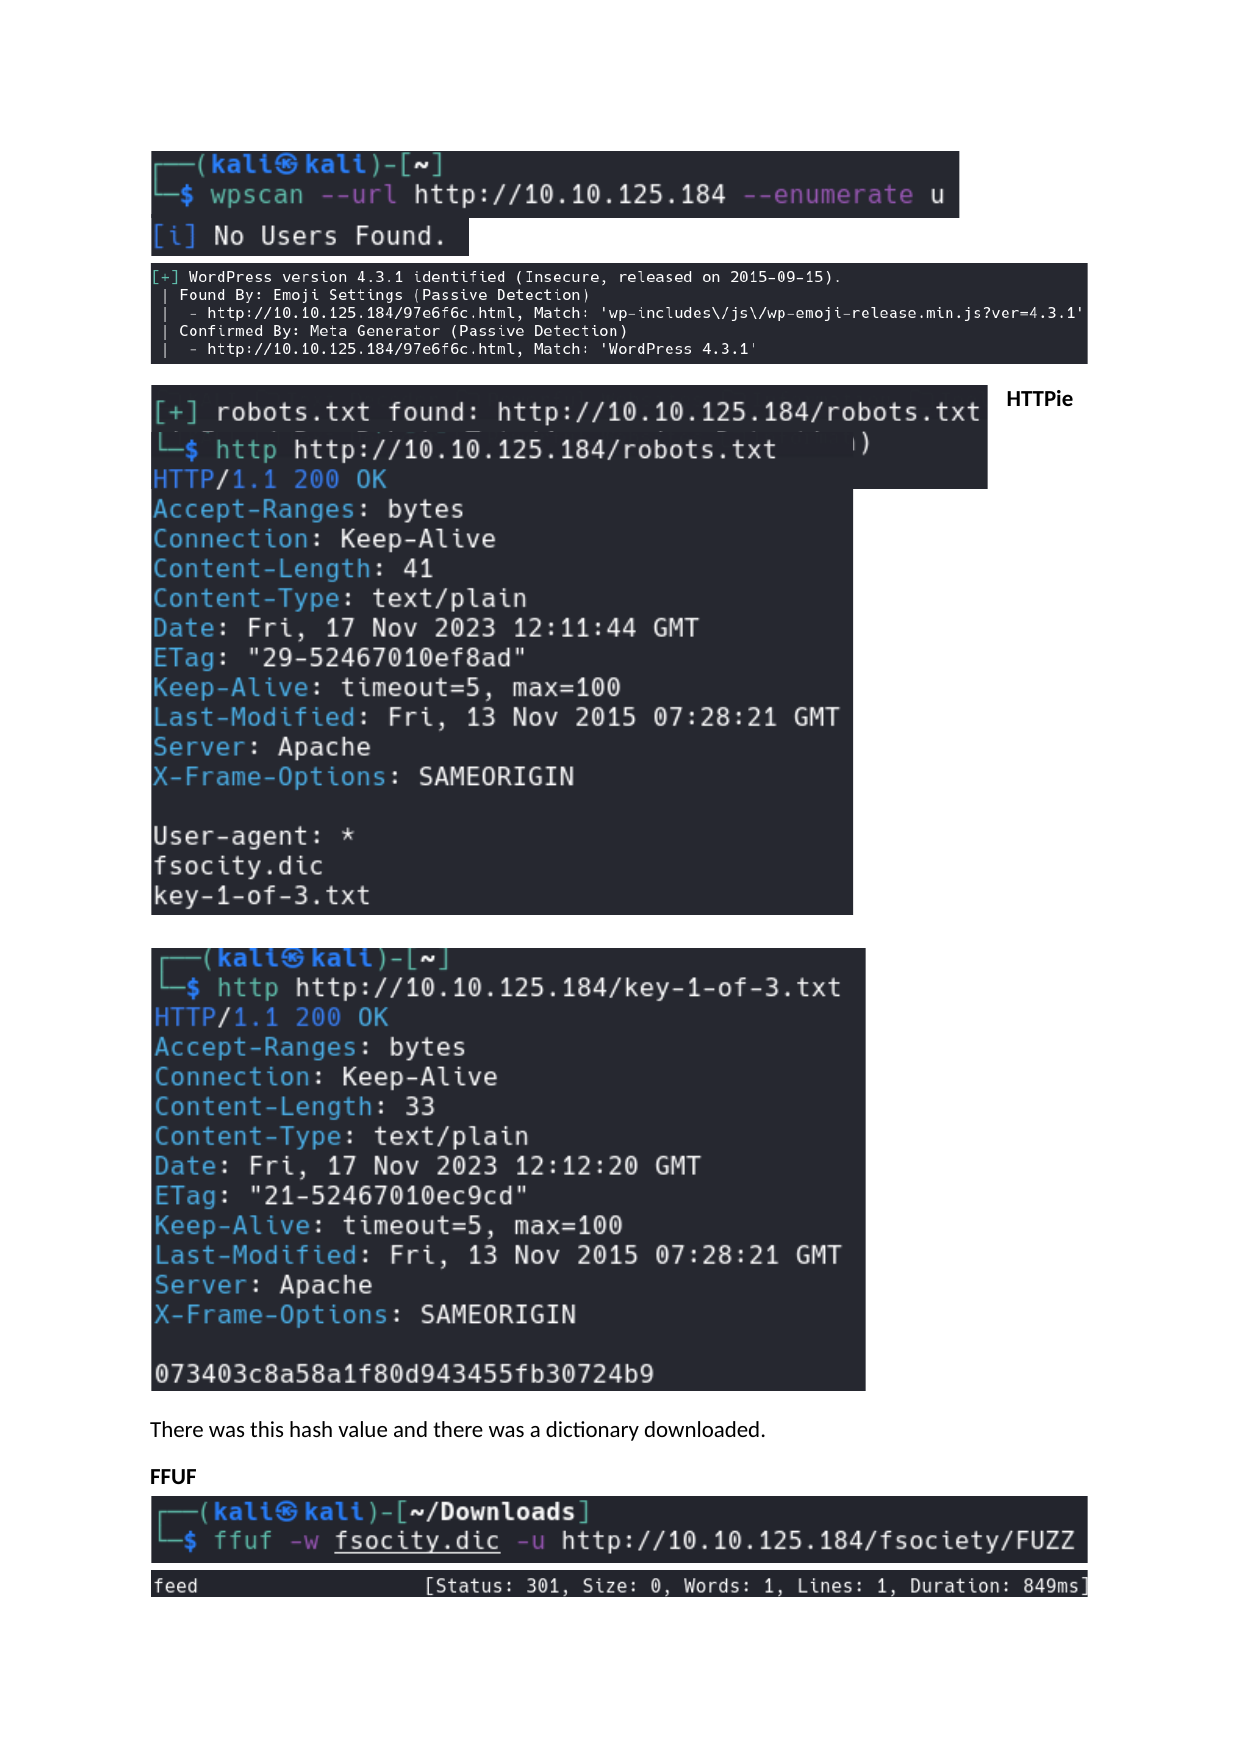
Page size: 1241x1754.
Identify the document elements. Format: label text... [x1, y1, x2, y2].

text HTTPie [150, 527, 1090, 555]
picture [150, 432, 988, 536]
picture [150, 198, 960, 302]
text There was this hash value and there was a dictionary downloaded. [150, 1558, 1090, 1586]
picture [150, 310, 1087, 411]
picture [150, 575, 854, 1057]
text WPScan [150, 150, 1090, 178]
picture [150, 1091, 866, 1532]
